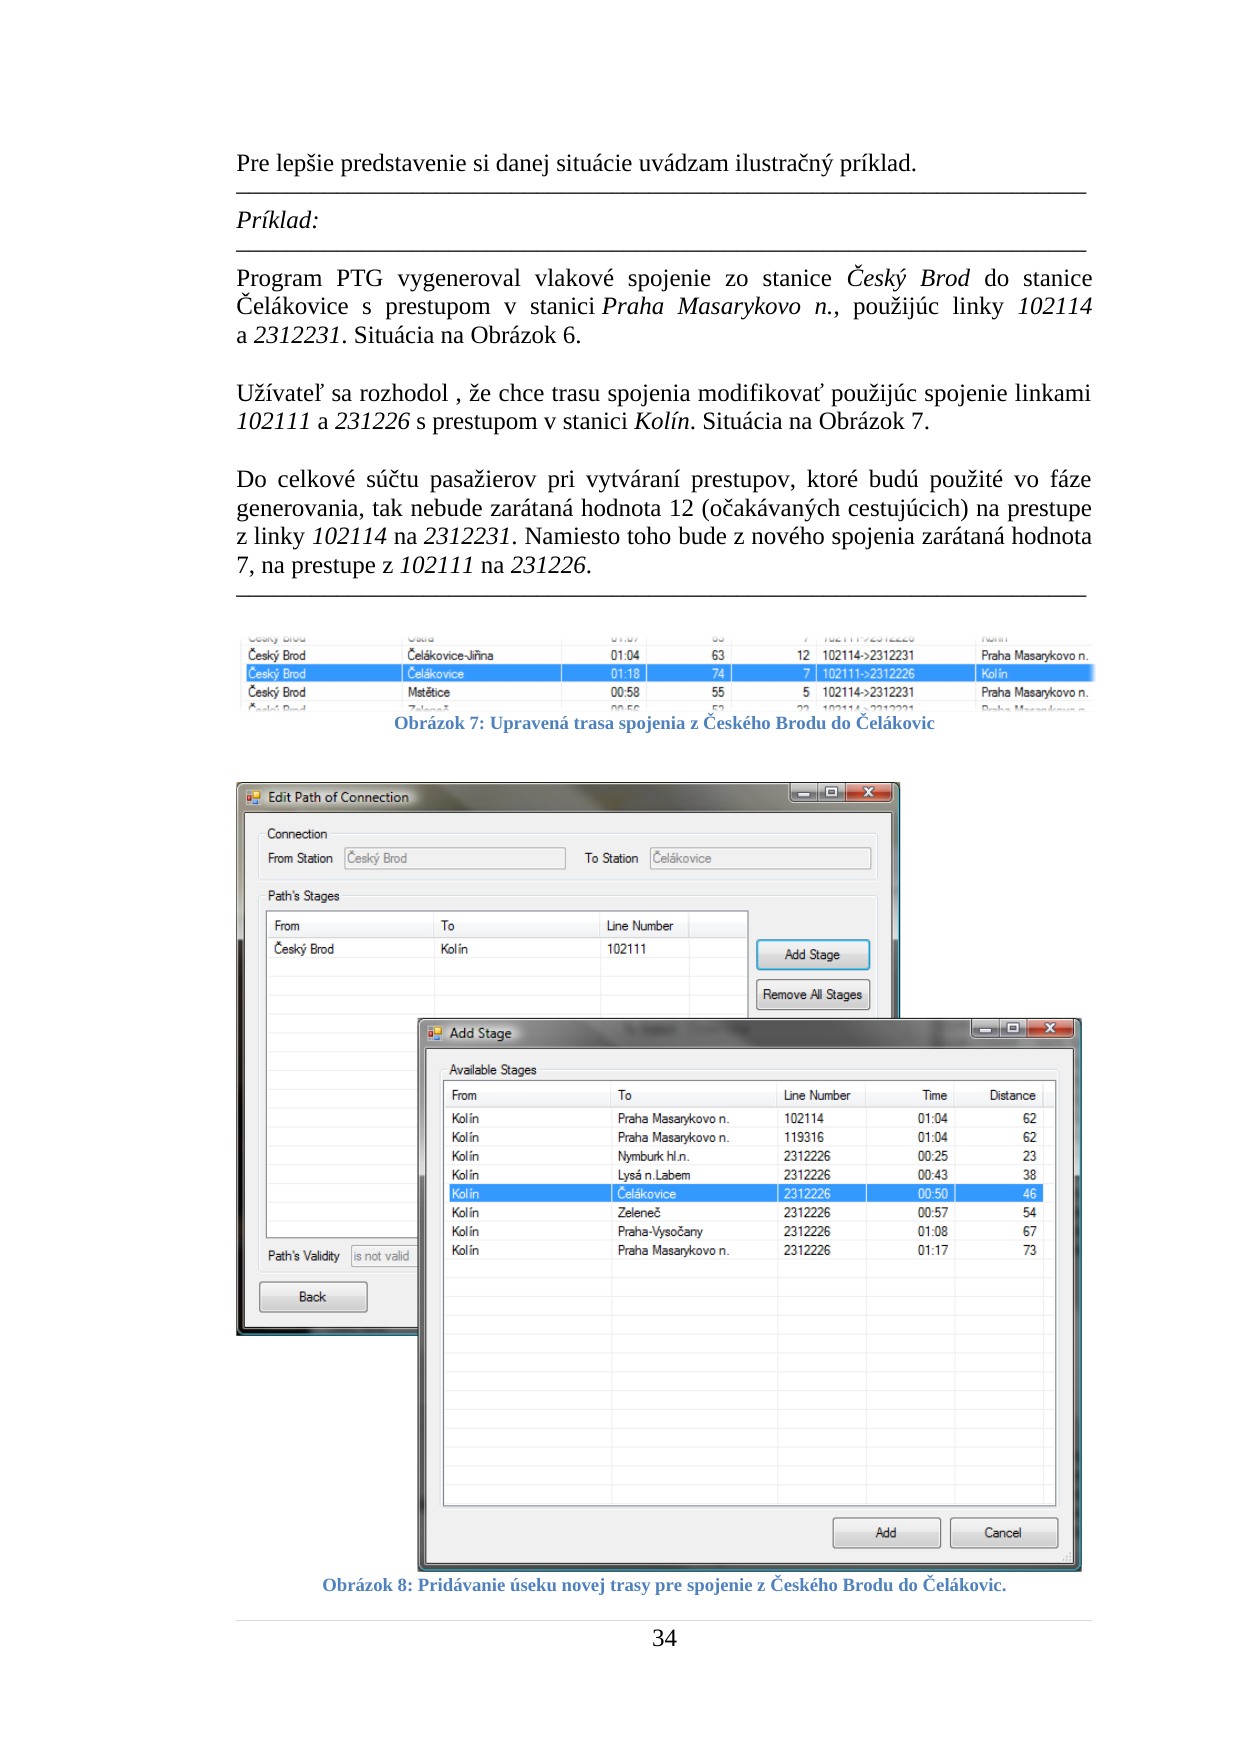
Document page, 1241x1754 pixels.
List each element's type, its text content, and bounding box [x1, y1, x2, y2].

text Do celkové súčtu pasažierov pri vytváraní prestupov, ktoré budú použité vo fáze generovania, tak nebude zarátaná hodnota 12 (očakávaných cestujúcich) na prestupe z linky 102114 na 2312231. Namiesto toho bude z nového spojenia zarátaná hodnota 7, na prestupe z 102111 na 231226. [236, 464, 1092, 579]
text –––––––––––––––––––––––––––––––––––––––––––––––––––––––––––––––––––– [236, 234, 1092, 263]
text Príklad: [236, 205, 1092, 234]
picture [246, 643, 1089, 705]
text Pre lepšie predstavenie si danej situácie uvádzam ilustračný príklad. [236, 148, 1092, 176]
picture [236, 782, 1084, 1574]
text –––––––––––––––––––––––––––––––––––––––––––––––––––––––––––––––––––– [236, 579, 1092, 608]
text –––––––––––––––––––––––––––––––––––––––––––––––––––––––––––––––––––– [236, 176, 1092, 205]
